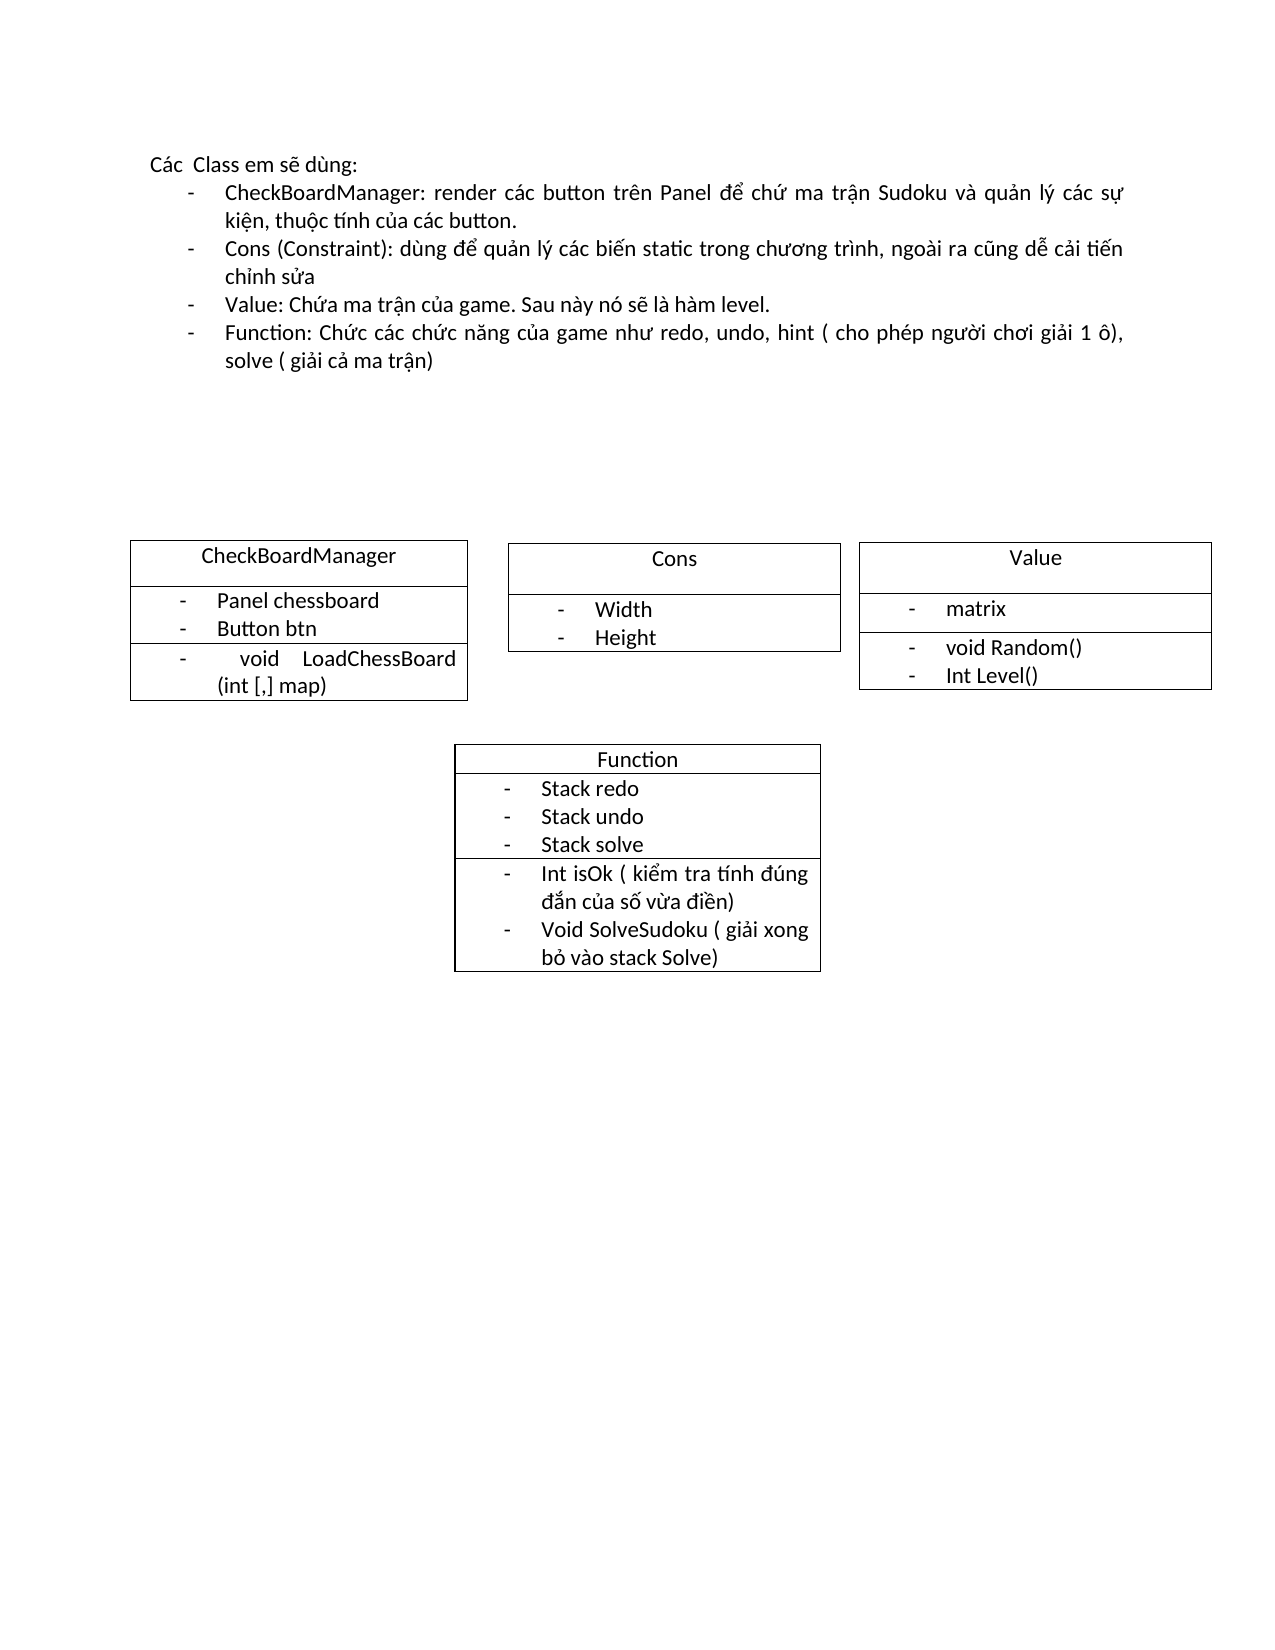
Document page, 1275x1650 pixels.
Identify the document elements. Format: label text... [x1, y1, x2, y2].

table_header Function [456, 745, 820, 773]
table_cell Stack redo Stack undo Stack solve [456, 774, 820, 858]
table_cell Width Height [509, 595, 840, 651]
text Các Class em sẽ dùng: [150, 150, 1125, 178]
table_cell void Random() Int Level() [860, 633, 1211, 689]
table_header CheckBoardManager [131, 541, 467, 586]
table_cell Panel chessboard Button btn [131, 587, 467, 643]
list Value: Chứa ma trận của game. Sau này nó sẽ là hàm level. [187, 290, 1125, 318]
list Cons (Constraint): dùng để quản lý các biến static trong chương trình, ngoài ra cũng dễ cải tiến chỉnh sửa [187, 234, 1125, 290]
table_header Cons [509, 544, 840, 594]
table_cell matrix [860, 594, 1211, 632]
list Function: Chức các chức năng của game như redo, undo, hint ( cho phép người chơi giải 1 ô), solve ( giải cả ma trận) [187, 318, 1125, 374]
table_header Value [860, 543, 1211, 593]
list CheckBoardManager: render các button trên Panel để chứ ma trận Sudoku và quản lý các sự kiện, thuộc tính của các button. [187, 178, 1125, 234]
table_cell Int isOk ( kiểm tra tính đúng đắn của số vừa điền) Void SolveSudoku ( giải xong bỏ vào stack Solve) [456, 859, 820, 971]
table_cell void LoadChessBoard (int [,] map) [131, 644, 467, 700]
